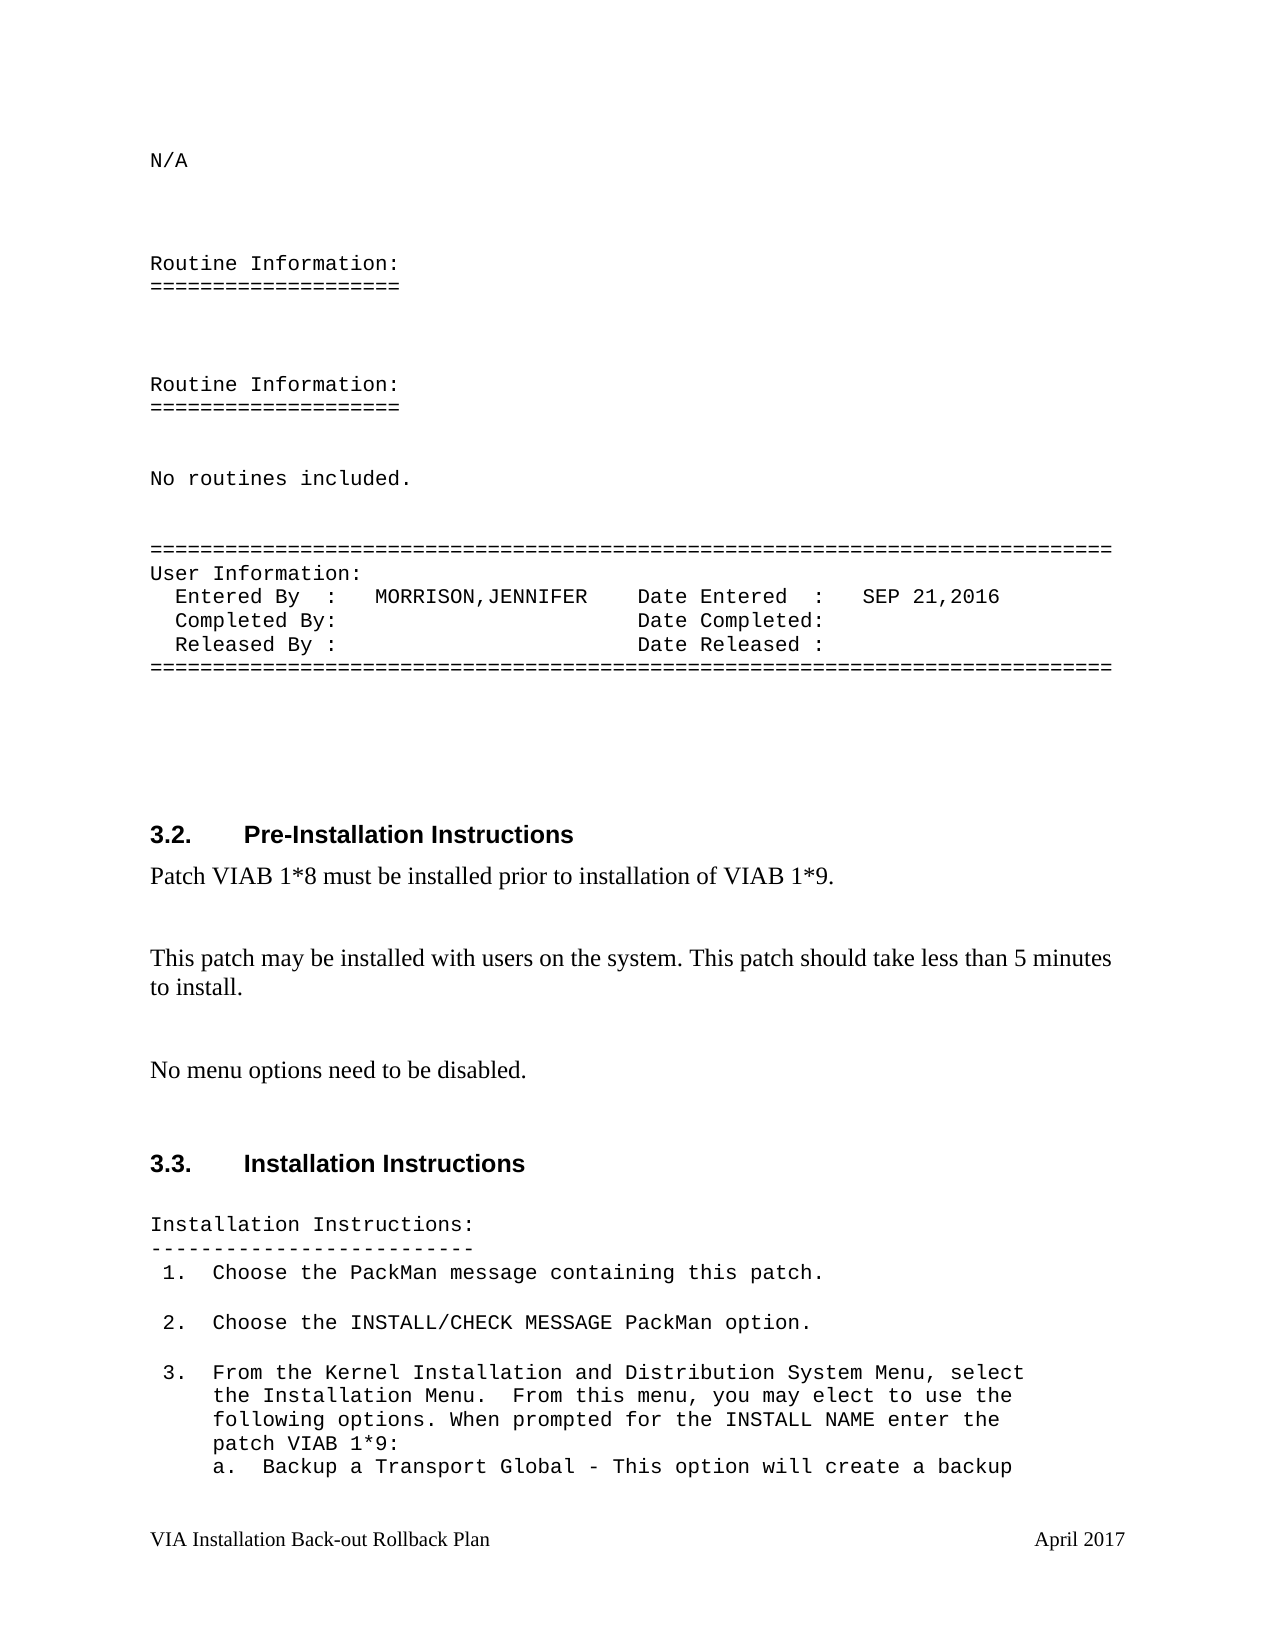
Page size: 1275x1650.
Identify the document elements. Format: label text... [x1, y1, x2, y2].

text following options. When prompted for the INSTALL NAME enter the [150, 1409, 1125, 1433]
text patch VIAB 1*9: [150, 1433, 1125, 1456]
text No menu options need to be disabled. [150, 1055, 1125, 1083]
text ============================================================================= [150, 657, 1125, 681]
text No routines included. [150, 468, 1125, 492]
text This patch may be installed with users on the system. This patch should take less than 5 minutes to install. [150, 943, 1125, 1001]
text Installation Instructions: [150, 1214, 1125, 1238]
text a. Backup a Transport Global - This option will create a backup [150, 1456, 1125, 1480]
text ==================== [150, 397, 1125, 421]
text 2. Choose the INSTALL/CHECK MESSAGE PackMan option. [150, 1312, 1125, 1335]
text -------------------------- [150, 1238, 1125, 1262]
text Completed By: Date Completed: [150, 610, 1125, 634]
text Routine Information: [150, 374, 1125, 397]
text ==================== [150, 276, 1125, 300]
text Released By : Date Released : [150, 634, 1125, 657]
text Patch VIAB 1*8 must be installed prior to installation of VIAB 1*9. [150, 861, 1125, 890]
text User Information: [150, 563, 1125, 586]
text Entered By : MORRISON,JENNIFER Date Entered : SEP 21,2016 [150, 586, 1125, 610]
text ============================================================================= [150, 539, 1125, 563]
subtitle Pre-Installation Instructions [150, 820, 1125, 848]
text the Installation Menu. From this menu, you may elect to use the [150, 1385, 1125, 1409]
text 3. From the Kernel Installation and Distribution System Menu, select [150, 1362, 1125, 1385]
text N/A [150, 150, 1125, 174]
text Routine Information: [150, 253, 1125, 276]
subtitle Installation Instructions [150, 1149, 1125, 1178]
text 1. Choose the PackMan message containing this patch. [150, 1262, 1125, 1285]
